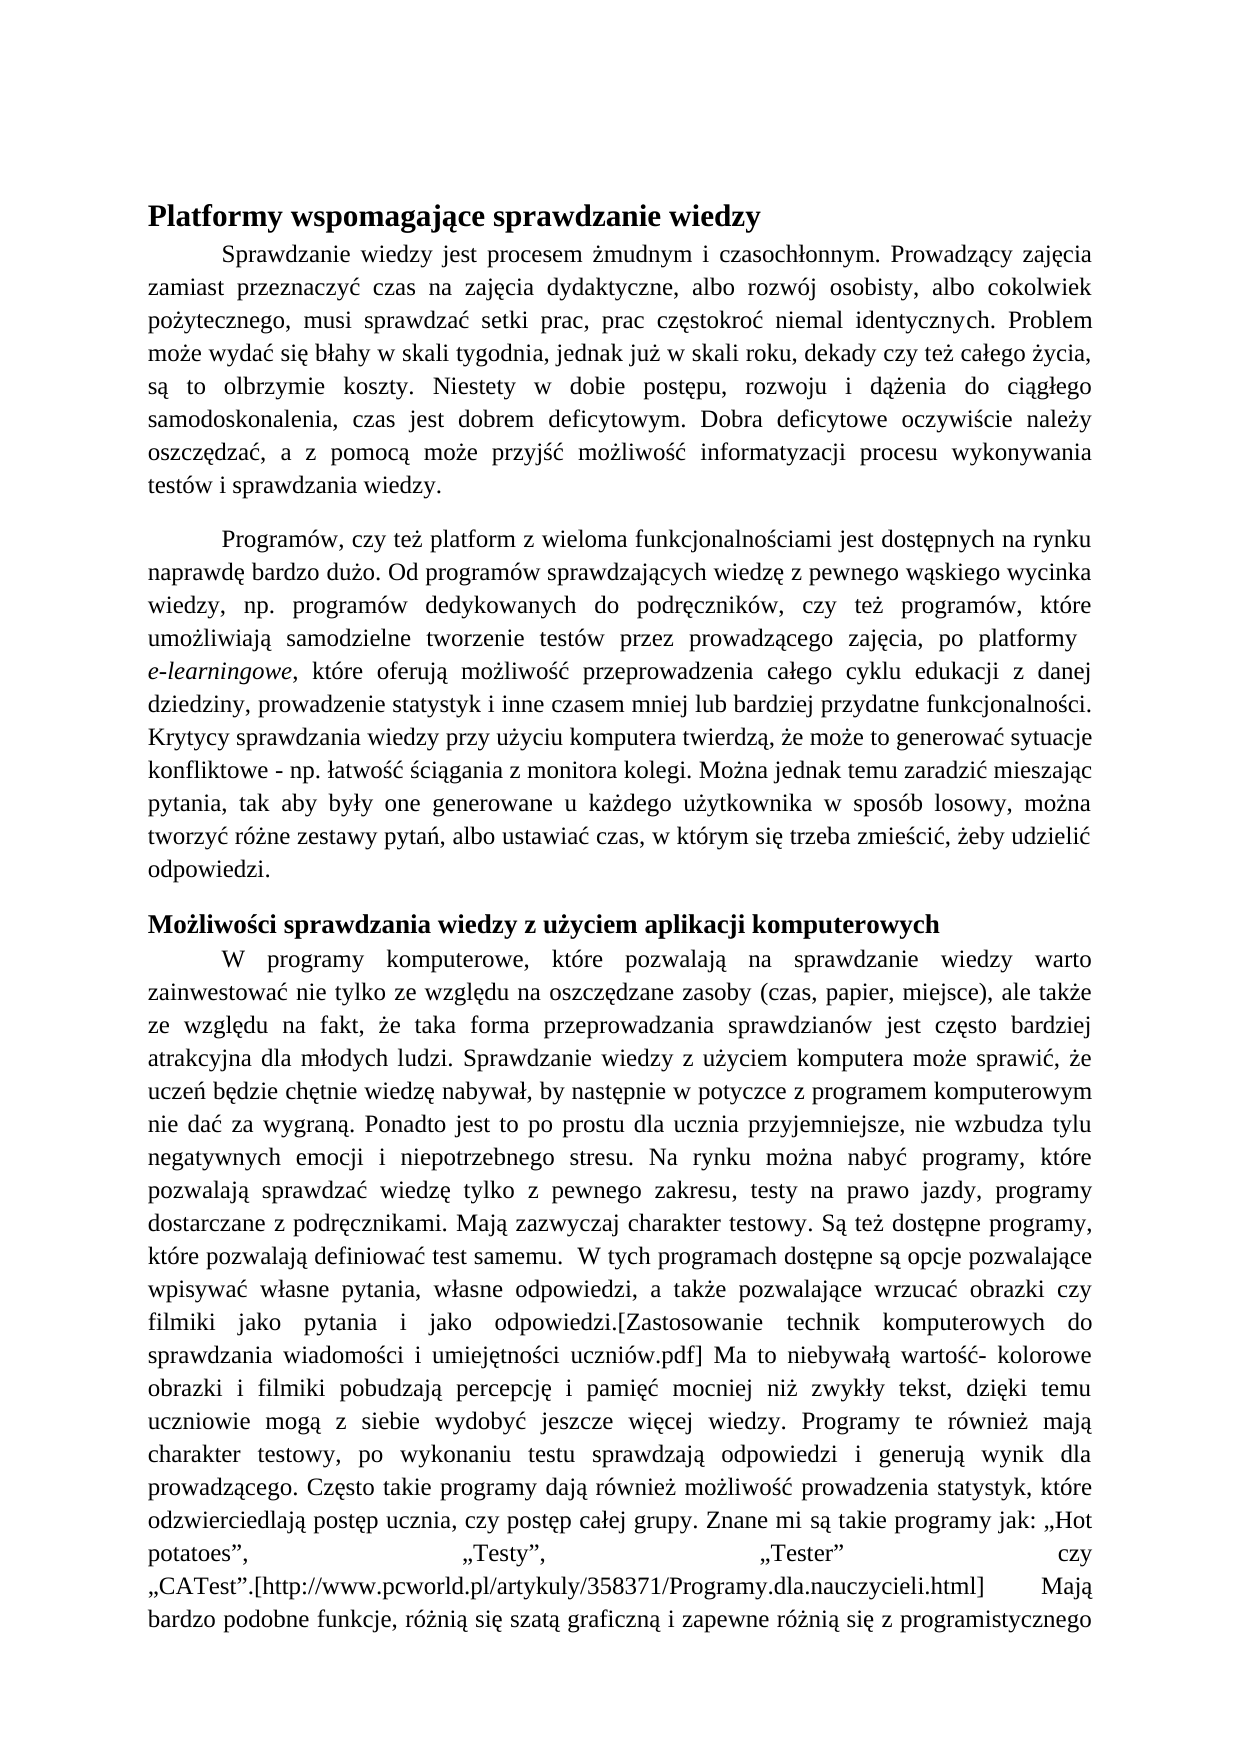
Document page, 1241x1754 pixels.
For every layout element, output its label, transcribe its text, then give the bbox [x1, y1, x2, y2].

subtitle Platformy wspomagające sprawdzanie wiedzy [148, 198, 1093, 233]
subtitle Możliwości sprawdzania wiedzy z użyciem aplikacji komputerowych [148, 908, 1093, 939]
text Programów, czy też platform z wieloma funkcjonalnościami jest dostępnych na rynku naprawdę bardzo dużo. Od programów sprawdzających wiedzę z pewnego wąskiego wycinka wiedzy, np. programów dedykowanych do podręczników, czy też programów, które umożliwiają samodzielne tworzenie testów przez prowadzącego zajęcia, po platformy e-learningowe, które oferują możliwość przeprowadzenia całego cyklu edukacji z danej dziedziny, prowadzenie statystyk i inne czasem mniej lub bardziej przydatne funkcjonalności. Krytycy sprawdzania wiedzy przy użyciu komputera twierdzą, że może to generować sytuacje konfliktowe - np. łatwość ściągania z monitora kolegi. Można jednak temu zaradzić mieszając pytania, tak aby były one generowane u każdego użytkownika w sposób losowy, można tworzyć różne zestawy pytań, albo ustawiać czas, w którym się trzeba zmieścić, żeby udzielić odpowiedzi. [148, 524, 1093, 883]
text Sprawdzanie wiedzy jest procesem żmudnym i czasochłonnym. Prowadzący zajęcia zamiast przeznaczyć czas na zajęcia dydaktyczne, albo rozwój osobisty, albo cokolwiek pożytecznego, musi sprawdzać setki prac, prac częstokroć niemal identycznych. Problem może wydać się błahy w skali tygodnia, jednak już w skali roku, dekady czy też całego życia, są to olbrzymie koszty. Niestety w dobie postępu, rozwoju i dążenia do ciągłego samodoskonalenia, czas jest dobrem deficytowym. Dobra deficytowe oczywiście należy oszczędzać, a z pomocą może przyjść możliwość informatyzacji procesu wykonywania testów i sprawdzania wiedzy. [148, 239, 1093, 499]
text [148, 944, 1093, 1633]
